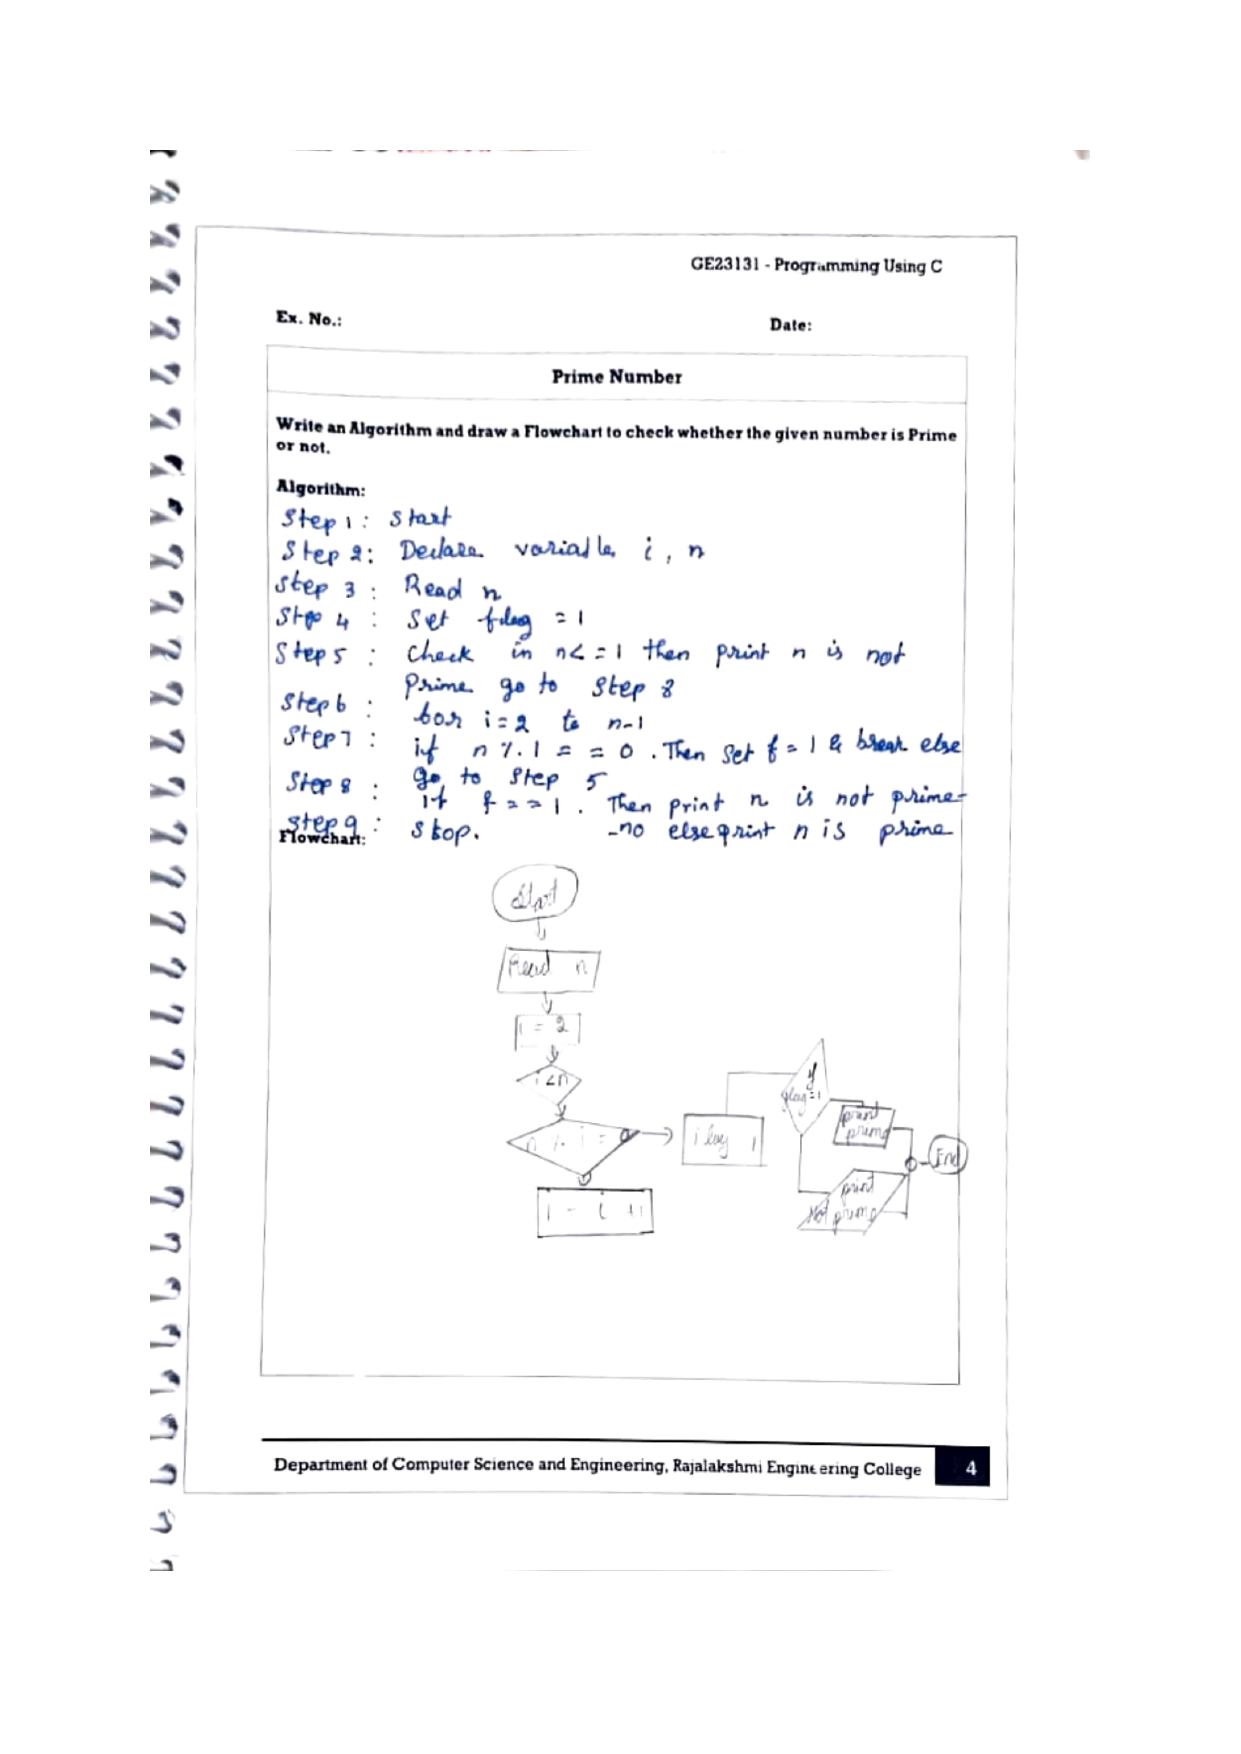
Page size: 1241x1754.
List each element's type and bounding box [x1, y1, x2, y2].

picture [150, 150, 1091, 1571]
